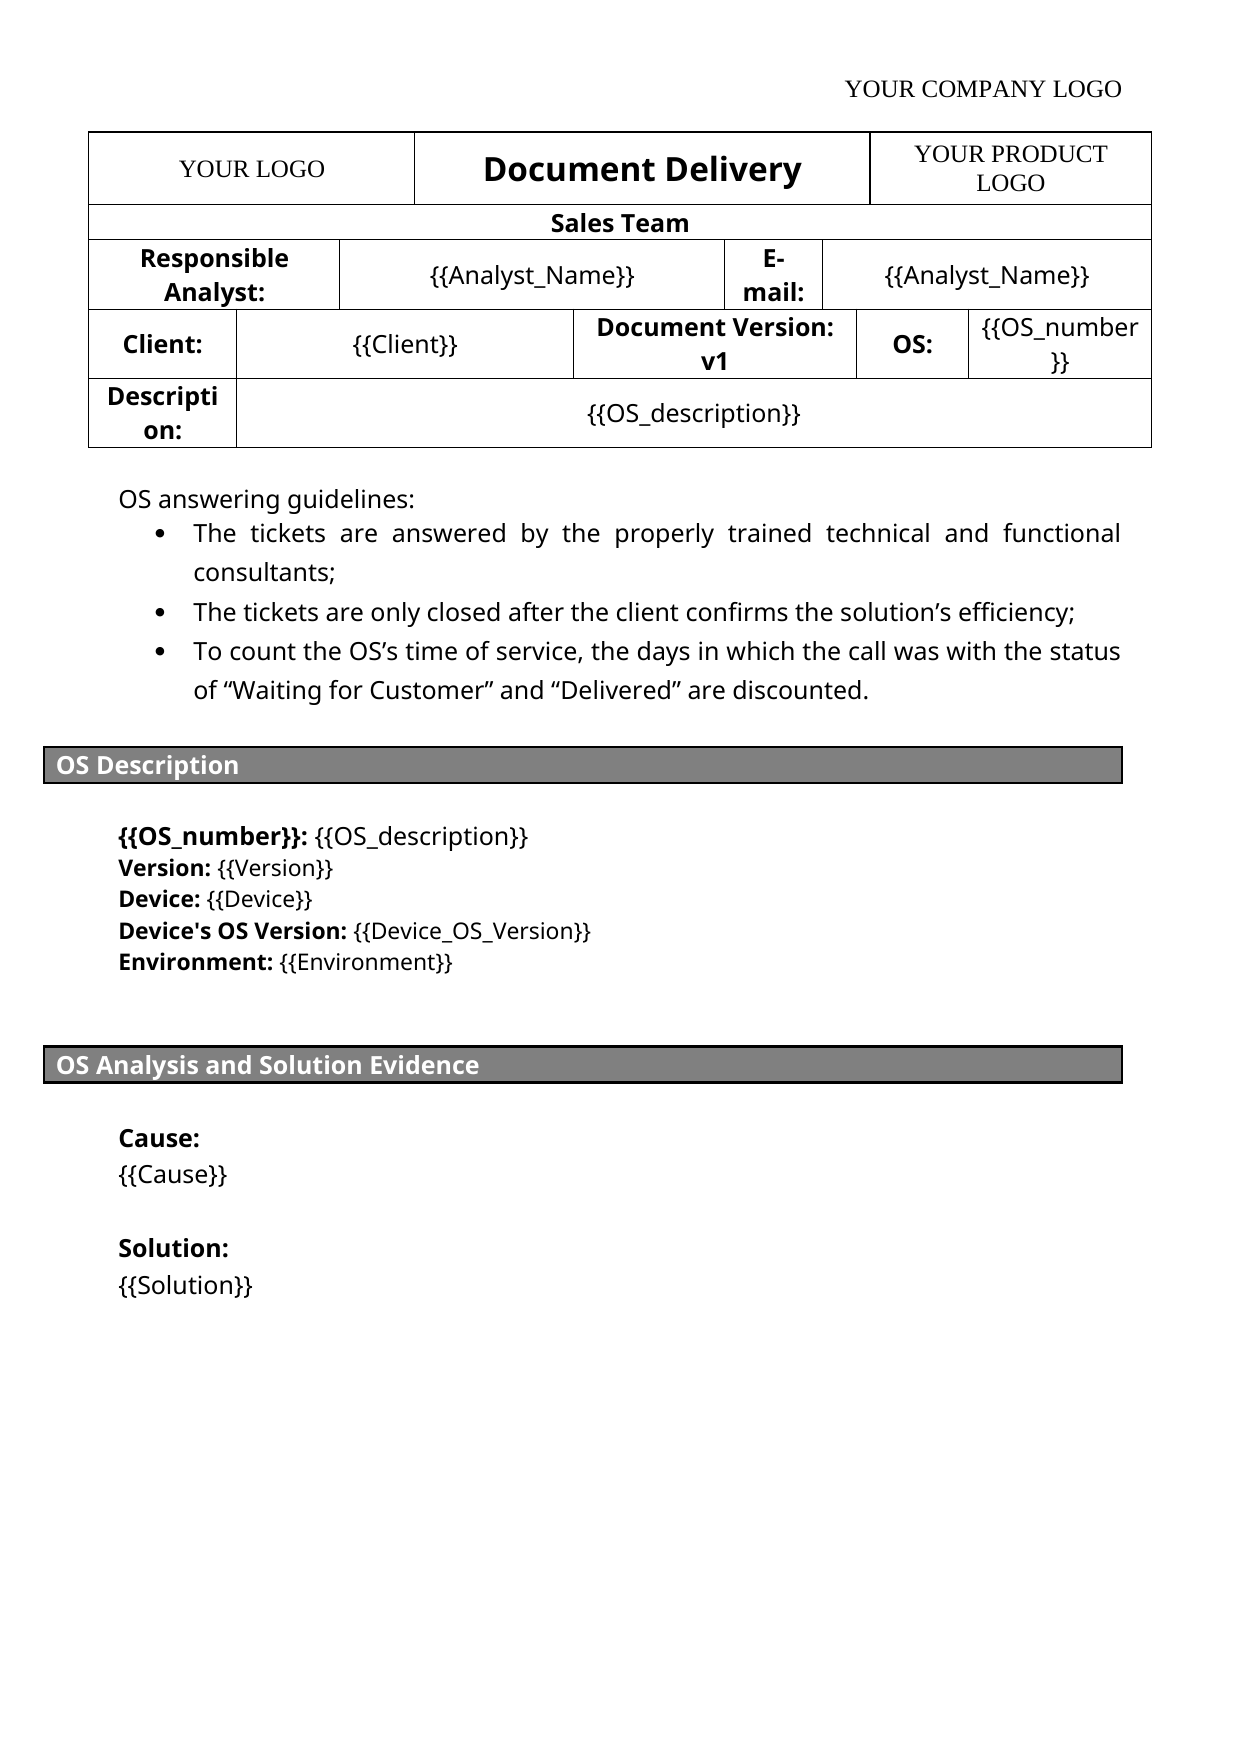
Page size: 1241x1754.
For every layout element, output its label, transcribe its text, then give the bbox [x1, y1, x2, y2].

table_cell Sales Team [89, 205, 1151, 239]
table_cell {{Analyst_Name}} [823, 240, 1151, 308]
table_cell E-mail: [725, 240, 822, 308]
table_cell Responsible Analyst: [89, 240, 339, 308]
list To count the OS’s time of service, the days in which the call was with the status of “Waiting for Customer” and “Delivered” are discounted. [156, 633, 1122, 707]
table_cell Description: [89, 379, 236, 447]
table_header YOUR PRODUCT LOGO [871, 133, 1151, 204]
table_cell {{Analyst_Name}} [340, 240, 724, 308]
text Environment: {{Environment}} [118, 946, 1122, 977]
text {{Cause}} [118, 1157, 1122, 1191]
table_cell {{OS_number}} [969, 310, 1151, 378]
text {{OS_number}}: {{OS_description}} [118, 818, 1122, 852]
table_header OS Description [45, 748, 1121, 782]
text Device: {{Device}} [118, 883, 1122, 915]
text {{Solution}} [118, 1267, 1122, 1301]
text OS answering guidelines: [118, 482, 1122, 516]
table_header OS Analysis and Solution Evidence [45, 1048, 1121, 1081]
text Version: {{Version}} [118, 852, 1122, 883]
table_cell OS: [857, 310, 968, 378]
text Solution: [118, 1231, 1122, 1265]
table_cell {{OS_description}} [237, 379, 1151, 447]
table_cell {{Client}} [237, 310, 573, 378]
text Cause: [118, 1120, 1122, 1154]
table_cell Client: [89, 310, 236, 378]
list The tickets are only closed after the client confirms the solution’s efficiency; [156, 594, 1122, 628]
table_cell Document Version: v1 [574, 310, 856, 378]
list The tickets are answered by the properly trained technical and functional consultants; [156, 516, 1122, 589]
text Device's OS Version: {{Device_OS_Version}} [118, 915, 1122, 946]
table_header YOUR LOGO [89, 133, 414, 204]
table_header Document Delivery [415, 133, 869, 204]
